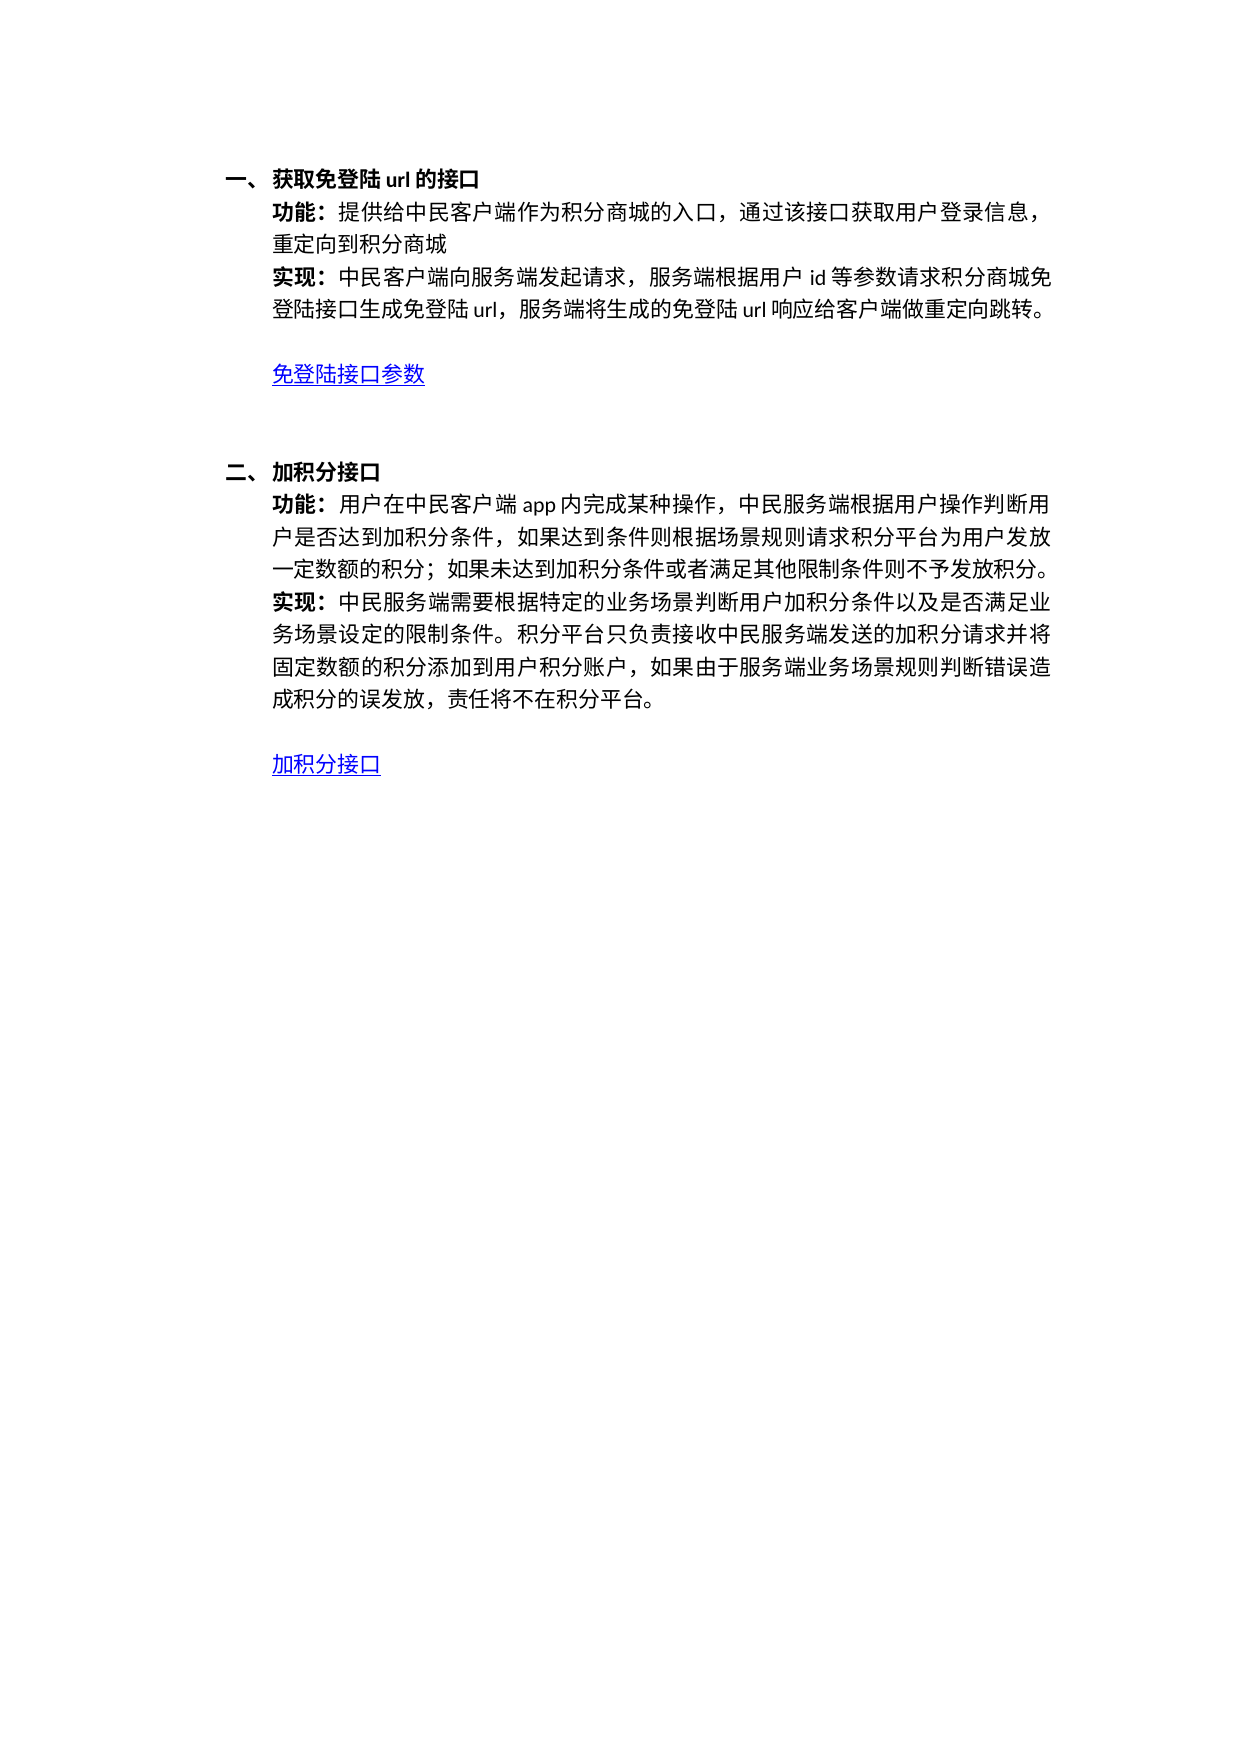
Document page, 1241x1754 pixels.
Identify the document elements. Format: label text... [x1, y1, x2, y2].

list 获取免登陆url的接口 [225, 162, 1053, 194]
list 实现：中民客户端向服务端发起请求，服务端根据用户id等参数请求积分商城免登陆接口生成免登陆url，服务端将生成的免登陆url响应给客户端做重定向跳转。 [272, 259, 1053, 324]
list 功能：用户在中民客户端app内完成某种操作，中民服务端根据用户操作判断用户是否达到加积分条件，如果达到条件则根据场景规则请求积分平台为用户发放一定数额的积分；如果未达到加积分条件或者满足其他限制条件则不予发放积分。 [272, 487, 1053, 584]
list 功能：提供给中民客户端作为积分商城的入口，通过该接口获取用户登录信息，重定向到积分商城 [272, 194, 1053, 259]
list 加积分接口 [272, 747, 1053, 779]
list 实现：中民服务端需要根据特定的业务场景判断用户加积分条件以及是否满足业务场景设定的限制条件。积分平台只负责接收中民服务端发送的加积分请求并将固定数额的积分添加到用户积分账户，如果由于服务端业务场景规则判断错误造成积分的误发放，责任将不在积分平台。 [272, 584, 1053, 714]
list 免登陆接口参数 [272, 357, 1053, 389]
list 加积分接口 [225, 454, 1053, 487]
